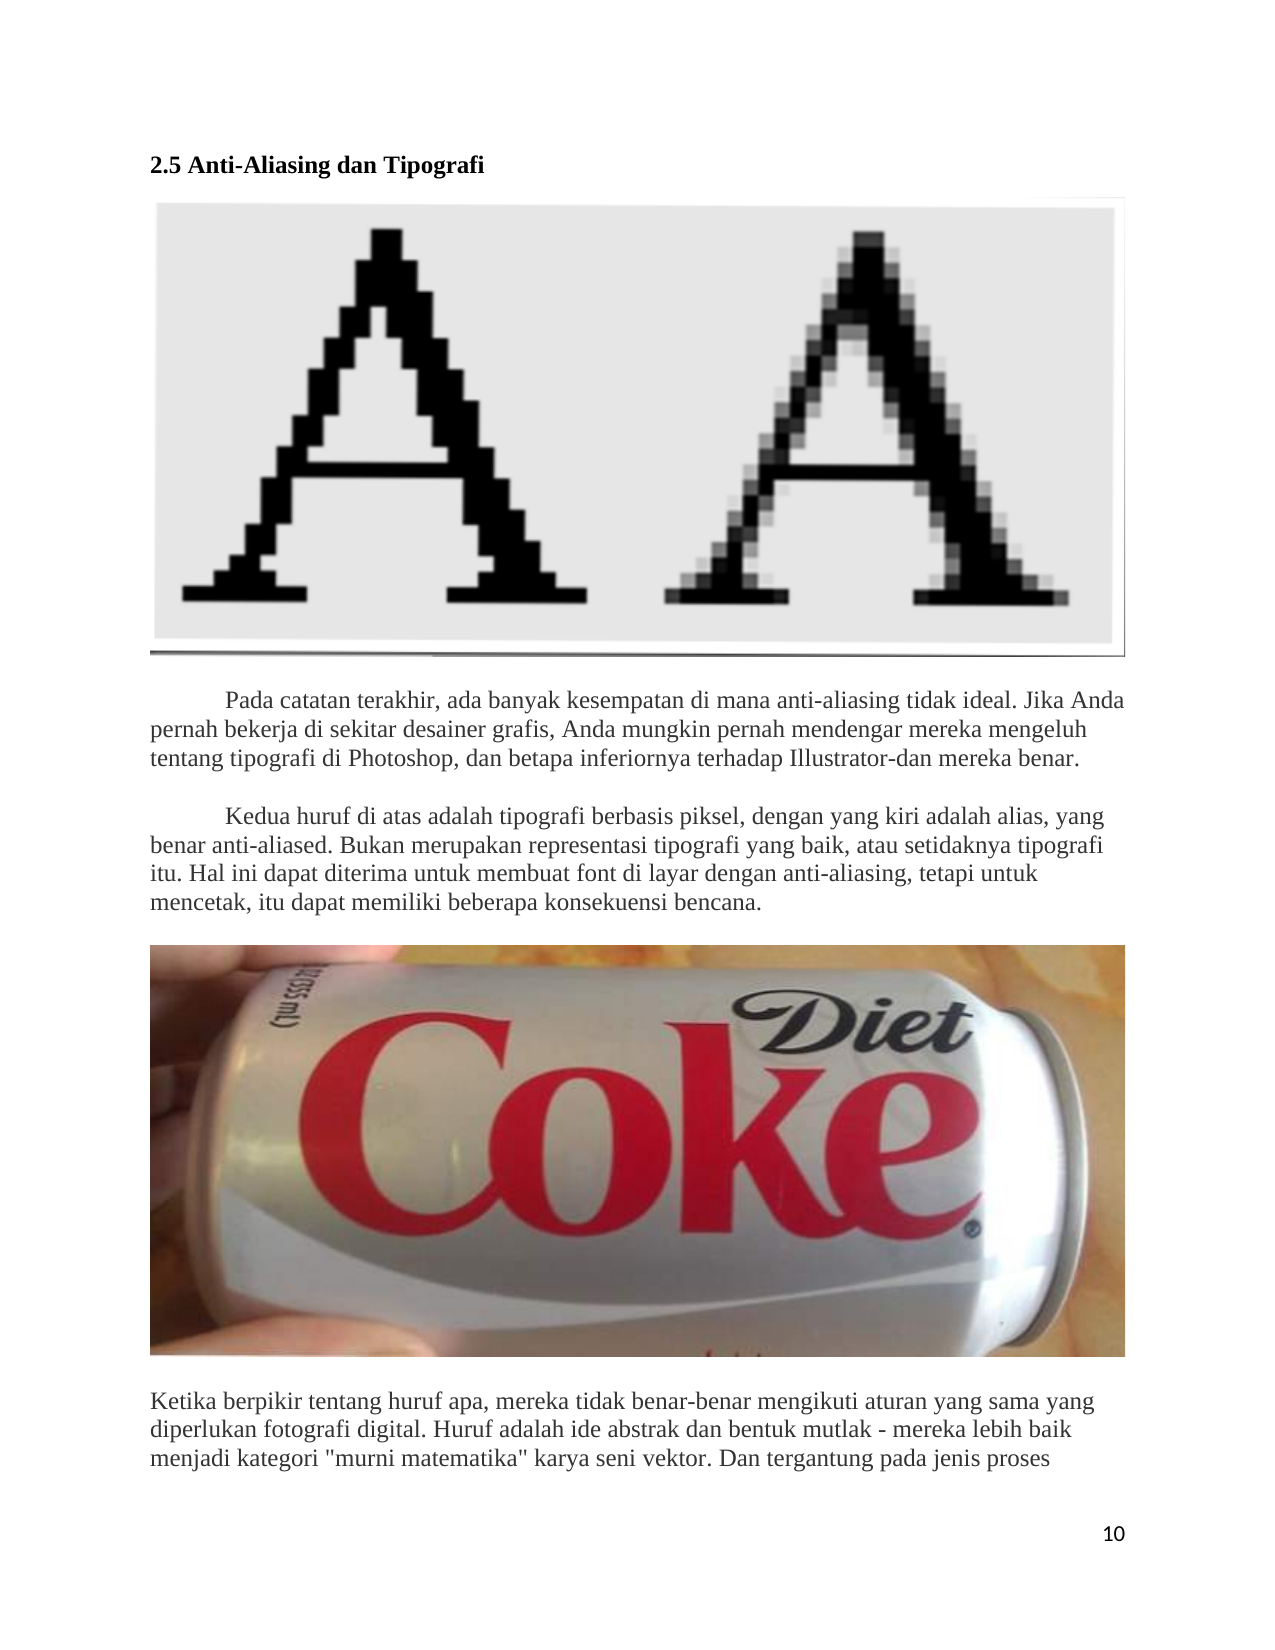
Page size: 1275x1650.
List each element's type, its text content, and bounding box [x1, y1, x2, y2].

text 2.5 Anti-Aliasing dan Tipografi [150, 150, 1125, 179]
text Kedua huruf di atas adalah tipografi berbasis piksel, dengan yang kiri adalah alias, yang benar anti-aliased. Bukan merupakan representasi tipografi yang baik, atau setidaknya tipografi itu. Hal ini dapat diterima untuk membuat font di layar dengan anti-aliasing, tetapi untuk mencetak, itu dapat memiliki beberapa konsekuensi bencana. [150, 801, 1125, 916]
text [150, 1386, 1125, 1472]
picture [150, 197, 1125, 657]
text Pada catatan terakhir, ada banyak kesempatan di mana anti-aliasing tidak ideal. Jika Anda pernah bekerja di sekitar desainer grafis, Anda mungkin pernah mendengar mereka mengeluh tentang tipografi di Photoshop, dan betapa inferiornya terhadap Illustrator-dan mereka benar. [150, 686, 1125, 772]
picture [150, 945, 1125, 1357]
